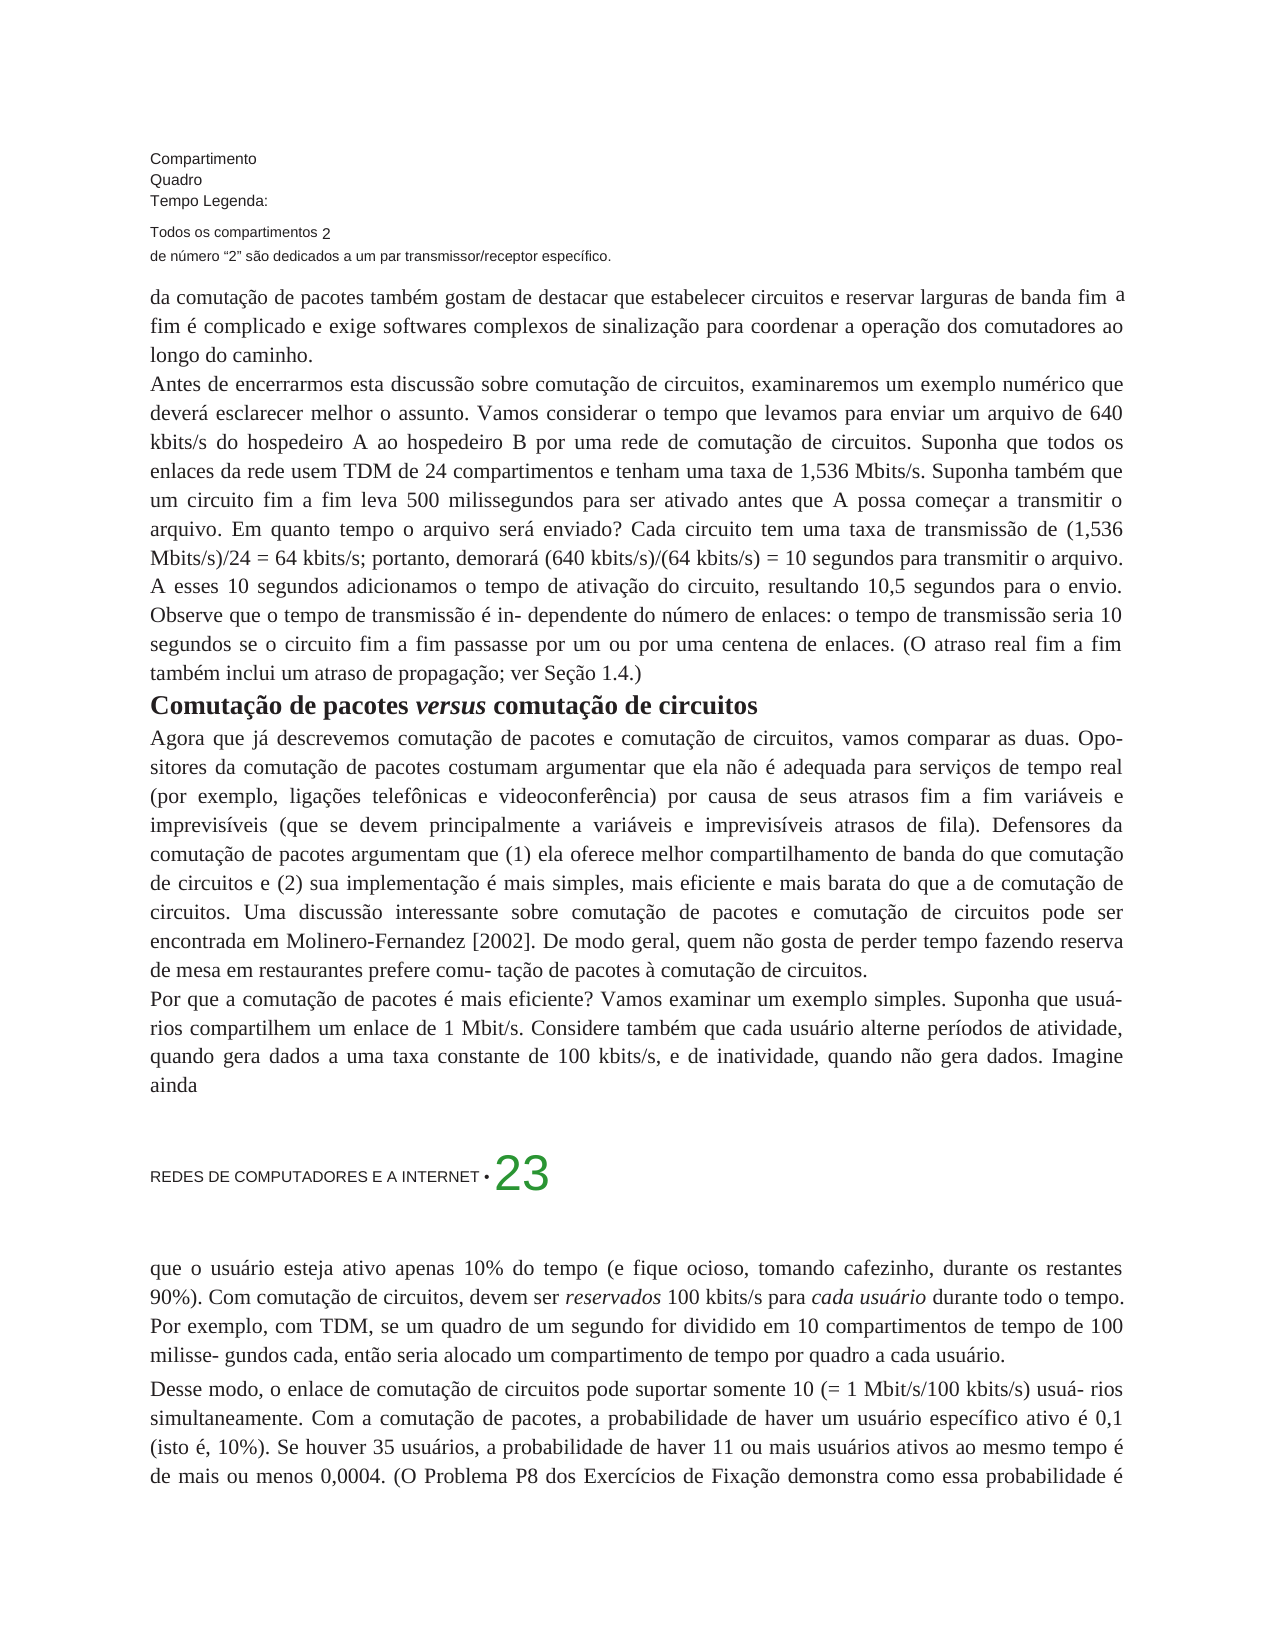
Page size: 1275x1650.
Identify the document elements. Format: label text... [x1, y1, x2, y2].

text REDES DE COMPUTADORES E A INTERNET • 23 [150, 1101, 1125, 1201]
text de número “2” são dedicados a um par transmissor/receptor específico. [150, 248, 1125, 264]
text que o usuário esteja ativo apenas 10% do tempo (e fique ocioso, tomando cafezinho, durante os restantes 90%). Com comutação de circuitos, devem ser reservados 100 kbits/s para cada usuário durante todo o tempo. Por exemplo, com TDM, se um quadro de um segundo for dividido em 10 compartimentos de tempo de 100 milisse- gundos cada, então seria alocado um compartimento de tempo por quadro a cada usuário. [150, 1255, 1125, 1367]
text Compartimento [150, 150, 1125, 168]
text Quadro [150, 171, 1125, 189]
text Comutação de pacotes versus comutação de circuitos [150, 689, 1125, 720]
text Tempo Legenda: [150, 191, 1125, 209]
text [150, 1376, 1125, 1488]
text Por que a comutação de pacotes é mais eficiente? Vamos examinar um exemplo simples. Suponha que usuá- rios compartilhem um enlace de 1 Mbit/s. Considere também que cada usuário alterne períodos de atividade, quando gera dados a uma taxa constante de 100 kbits/s, e de inatividade, quando não gera dados. Imagine ainda [150, 986, 1125, 1098]
text Agora que já descrevemos comutação de pacotes e comutação de circuitos, vamos comparar as duas. Opo- sitores da comutação de pacotes costumam argumentar que ela não é adequada para serviços de tempo real (por exemplo, ligações telefônicas e videoconferência) por causa de seus atrasos fim a fim variáveis e imprevisíveis (que se devem principalmente a variáveis e imprevisíveis atrasos de fila). Defensores da comutação de pacotes argumentam que (1) ela oferece melhor compartilhamento de banda do que comutação de circuitos e (2) sua implementação é mais simples, mais eficiente e mais barata do que a de comutação de circuitos. Uma discussão interessante sobre comutação de pacotes e comutação de circuitos pode ser encontrada em Molinero-Fernandez [2002]. De modo geral, quem não gosta de perder tempo fazendo reserva de mesa em restaurantes prefere comu- tação de pacotes à comutação de circuitos. [150, 725, 1125, 982]
text Todos os compartimentos 2 [150, 212, 1125, 243]
text da comutação de pacotes também gostam de destacar que estabelecer circuitos e reservar larguras de banda fim a fim é complicado e exige softwares complexos de sinalização para coordenar a operação dos comutadores ao longo do caminho. [150, 267, 1125, 367]
text Antes de encerrarmos esta discussão sobre comutação de circuitos, examinaremos um exemplo numérico que deverá esclarecer melhor o assunto. Vamos considerar o tempo que levamos para enviar um arquivo de 640 kbits/s do hospedeiro A ao hospedeiro B por uma rede de comutação de circuitos. Suponha que todos os enlaces da rede usem TDM de 24 compartimentos e tenham uma taxa de 1,536 Mbits/s. Suponha também que um circuito fim a fim leva 500 milissegundos para ser ativado antes que A possa começar a transmitir o arquivo. Em quanto tempo o arquivo será enviado? Cada circuito tem uma taxa de transmissão de (1,536 Mbits/s)/24 = 64 kbits/s; portanto, demorará (640 kbits/s)/(64 kbits/s) = 10 segundos para transmitir o arquivo. A esses 10 segundos adicionamos o tempo de ativação do circuito, resultando 10,5 segundos para o envio. Observe que o tempo de transmissão é in- dependente do número de enlaces: o tempo de transmissão seria 10 segundos se o circuito fim a fim passasse por um ou por uma centena de enlaces. (O atraso real fim a fim também inclui um atraso de propagação; ver Seção 1.4.) [150, 371, 1125, 686]
